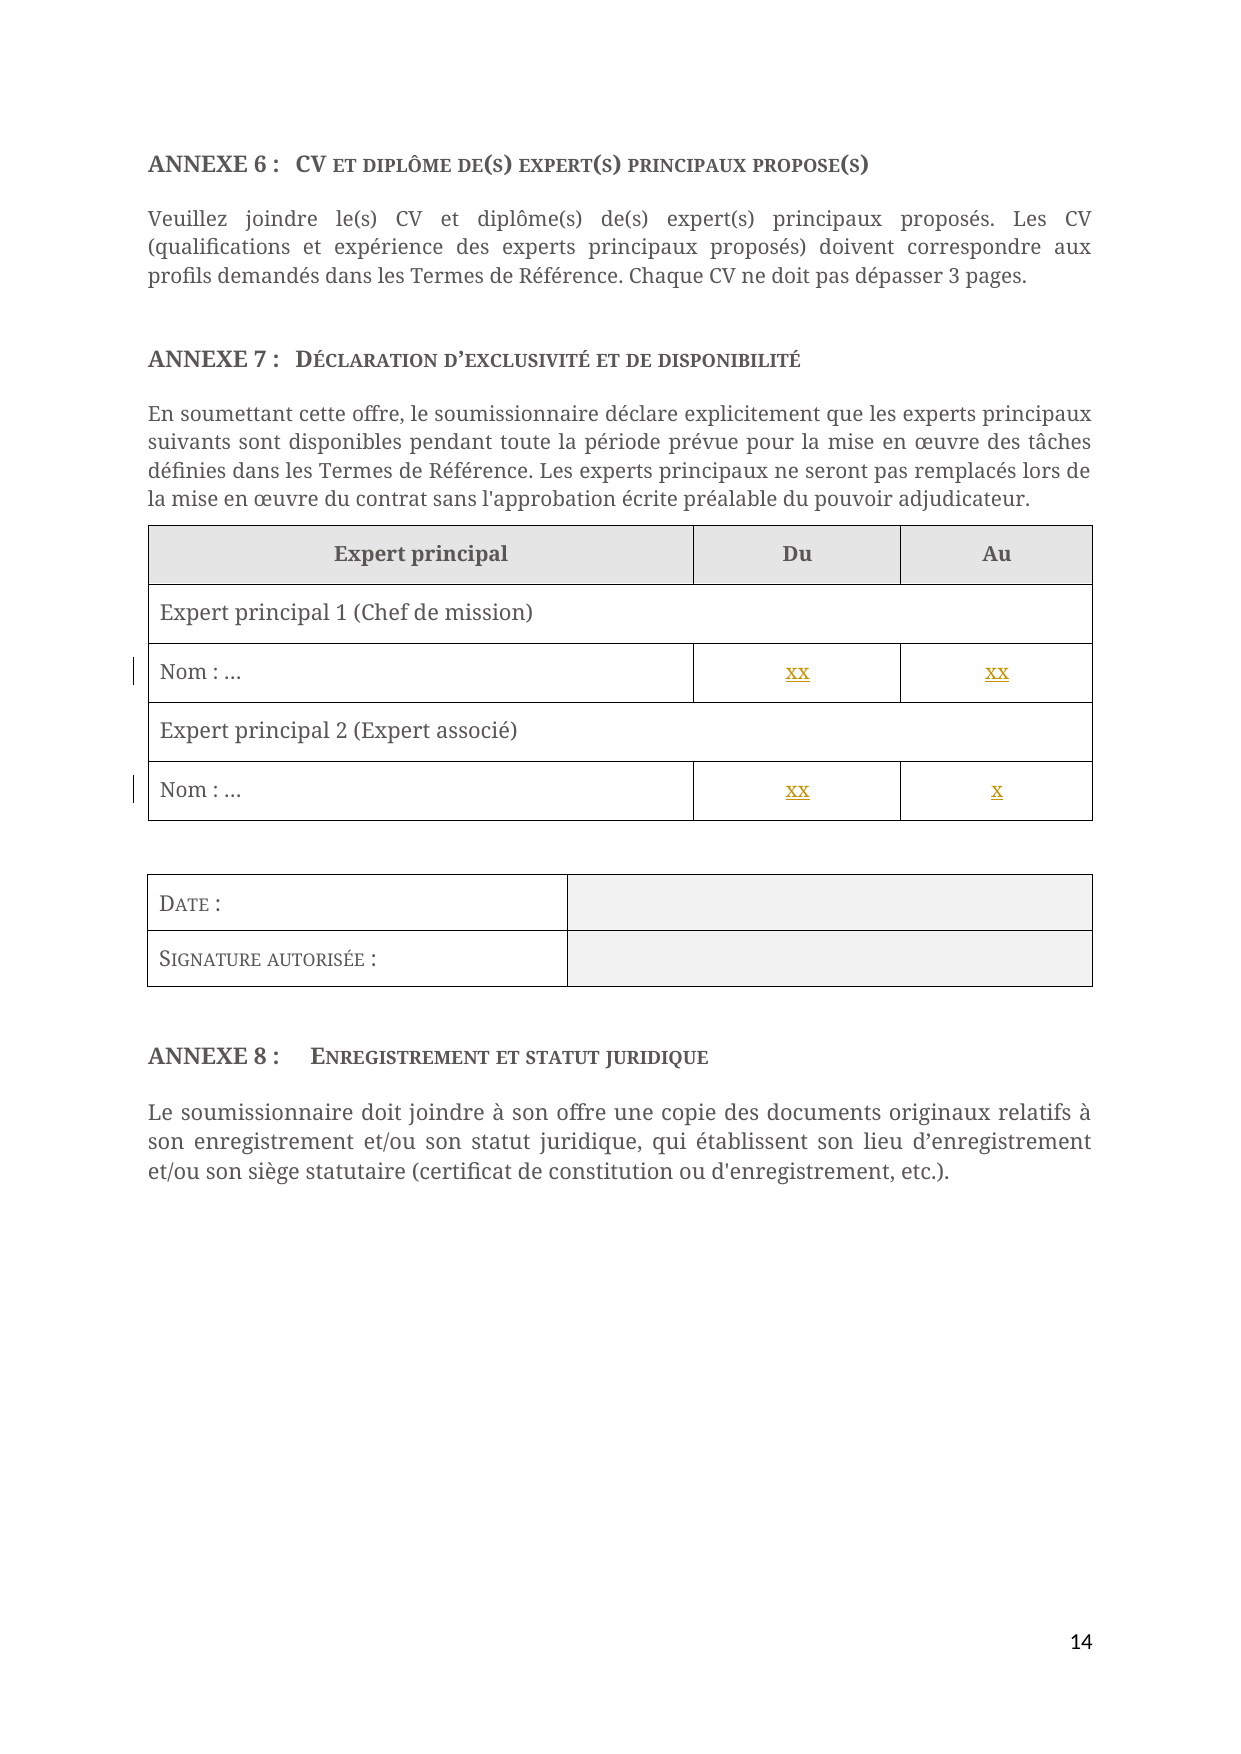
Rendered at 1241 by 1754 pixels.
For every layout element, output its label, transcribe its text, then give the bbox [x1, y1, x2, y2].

table_cell [694, 644, 900, 702]
list Enregistrement et statut juridique [148, 1040, 1092, 1071]
text En soumettant cette offre, le soumissionnaire déclare explicitement que les experts principaux suivants sont disponibles pendant toute la période prévue pour la mise en œuvre des tâches définies dans les Termes de Référence. Les experts principaux ne seront pas remplacés lors de la mise en œuvre du contrat sans l'approbation écrite préalable du pouvoir adjudicateur. [148, 399, 1092, 513]
text Veuillez joindre le(s) CV et diplôme(s) de(s) expert(s) principaux proposés. Les CV (qualifications et expérience des experts principaux proposés) doivent correspondre aux profils demandés dans les Termes de Référence. Chaque CV ne doit pas dépasser 3 pages. [148, 204, 1092, 289]
table_header Au [901, 526, 1092, 583]
table_cell Expert principal 1 (Chef de mission) [149, 585, 1092, 643]
list CV et diplôme de(s) expert(s) principaux propose(s) [148, 148, 1092, 179]
table_cell Nom : … [149, 762, 693, 819]
table_cell Nom : … [149, 644, 693, 702]
table_cell Signature autorisée : [148, 931, 567, 986]
table_cell [901, 644, 1092, 702]
list Déclaration d’exclusivité et de disponibilité [148, 343, 1092, 374]
table_cell [568, 931, 1092, 986]
text Le soumissionnaire doit joindre à son offre une copie des documents originaux relatifs à son enregistrement et/ou son statut juridique, qui établissent son lieu d’enregistrement et/ou son siège statutaire (certificat de constitution ou d'enregistrement, etc.). [148, 1096, 1092, 1186]
table_cell [694, 762, 900, 819]
table_header Date : [148, 875, 567, 930]
table_header [568, 875, 1092, 930]
table_header Expert principal [149, 526, 693, 583]
table_cell Expert principal 2 (Expert associé) [149, 703, 1092, 761]
table_header Du [694, 526, 900, 583]
table_cell [901, 762, 1092, 819]
